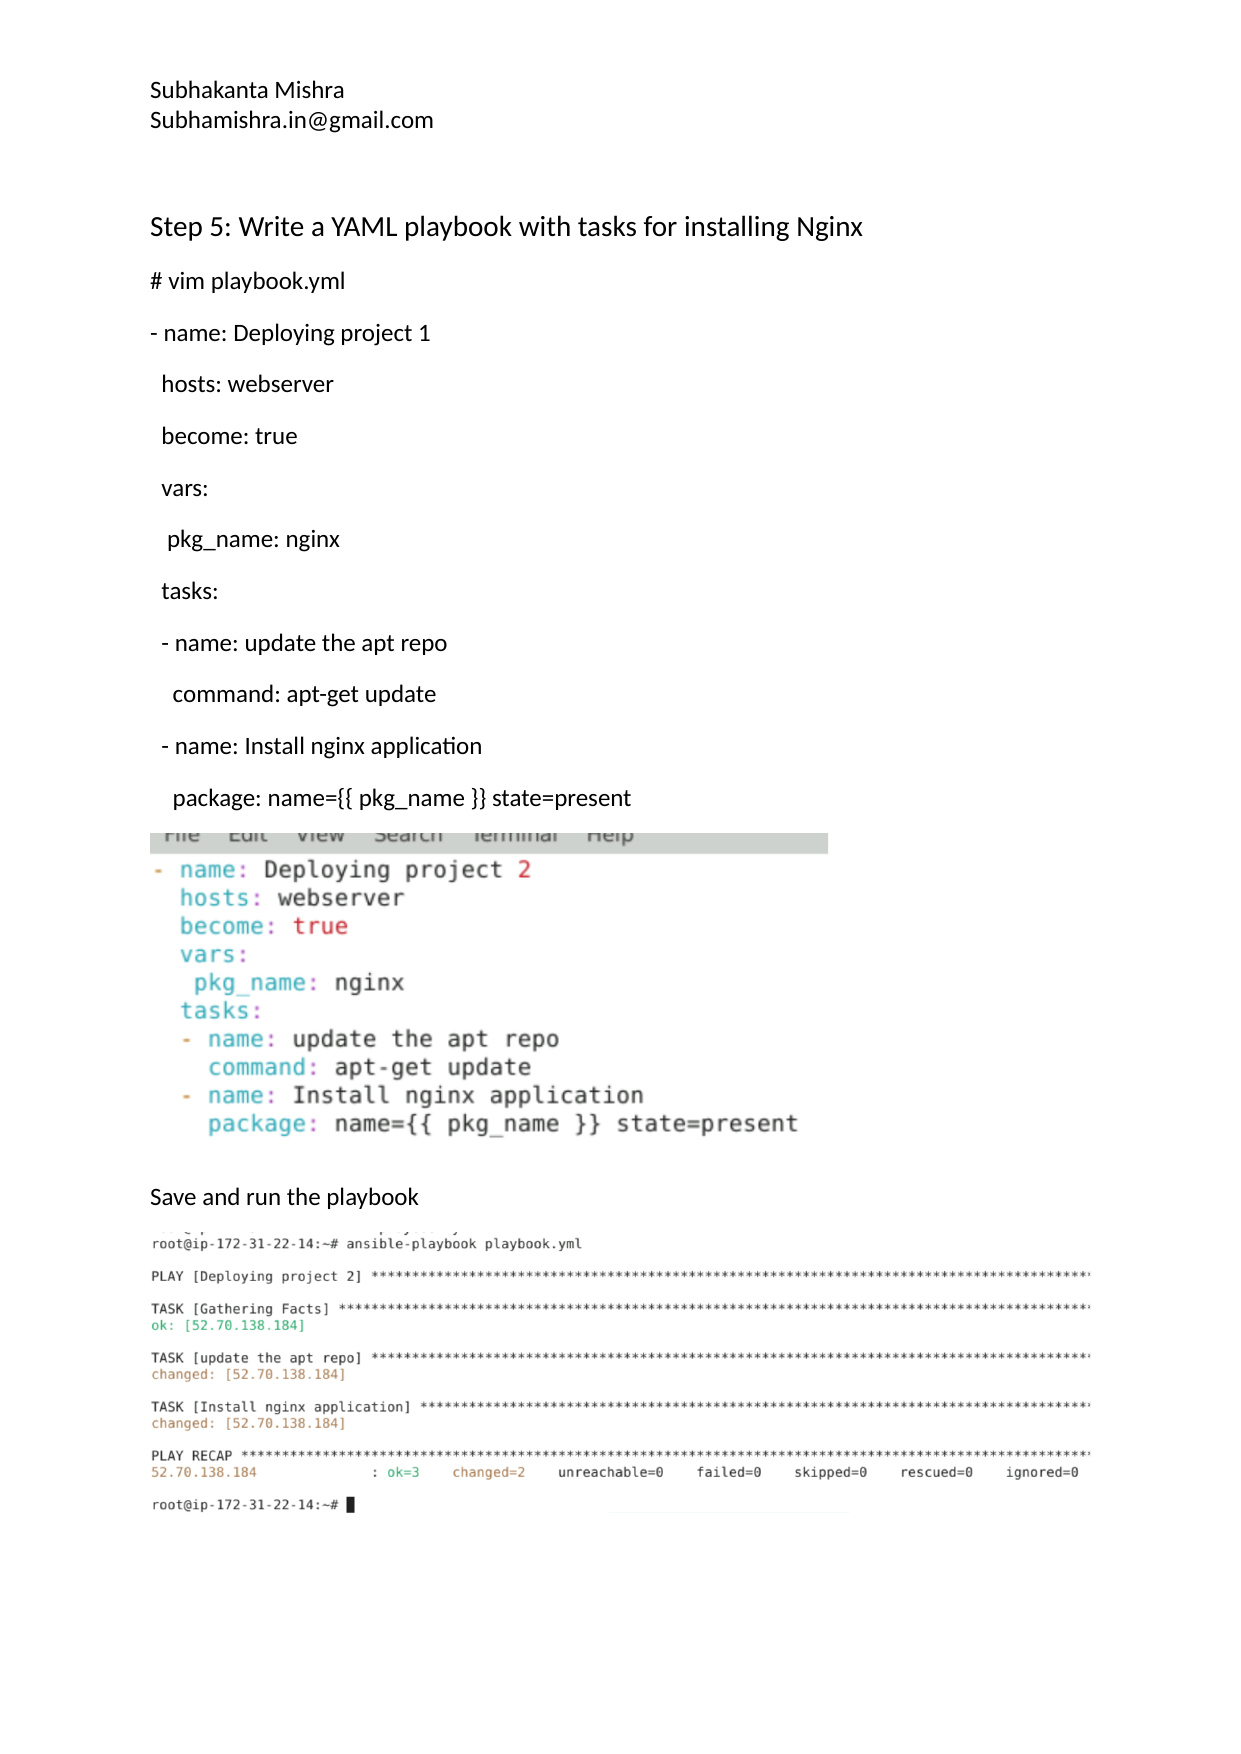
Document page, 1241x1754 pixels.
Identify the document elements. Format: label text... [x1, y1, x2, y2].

picture [150, 833, 829, 1160]
text become: true [150, 420, 1090, 451]
text - name: Deploying project 1 [150, 317, 1090, 347]
text Step 5: Write a YAML playbook with tasks for installing Nginx [150, 208, 1090, 243]
text command: apt-get update [150, 678, 1090, 709]
text - name: Install nginx application [150, 730, 1090, 761]
text - name: update the apt repo [150, 627, 1090, 657]
text vars: [150, 472, 1090, 502]
text tasks: [150, 575, 1090, 606]
text # vim playbook.yml [150, 265, 1090, 296]
text hosts: webserver [150, 368, 1090, 399]
text Save and run the playbook [150, 1181, 1090, 1211]
text pkg_name: nginx [150, 523, 1090, 554]
text package: name={{ pkg_name }} state=present [150, 782, 1090, 812]
picture [150, 1232, 1091, 1513]
